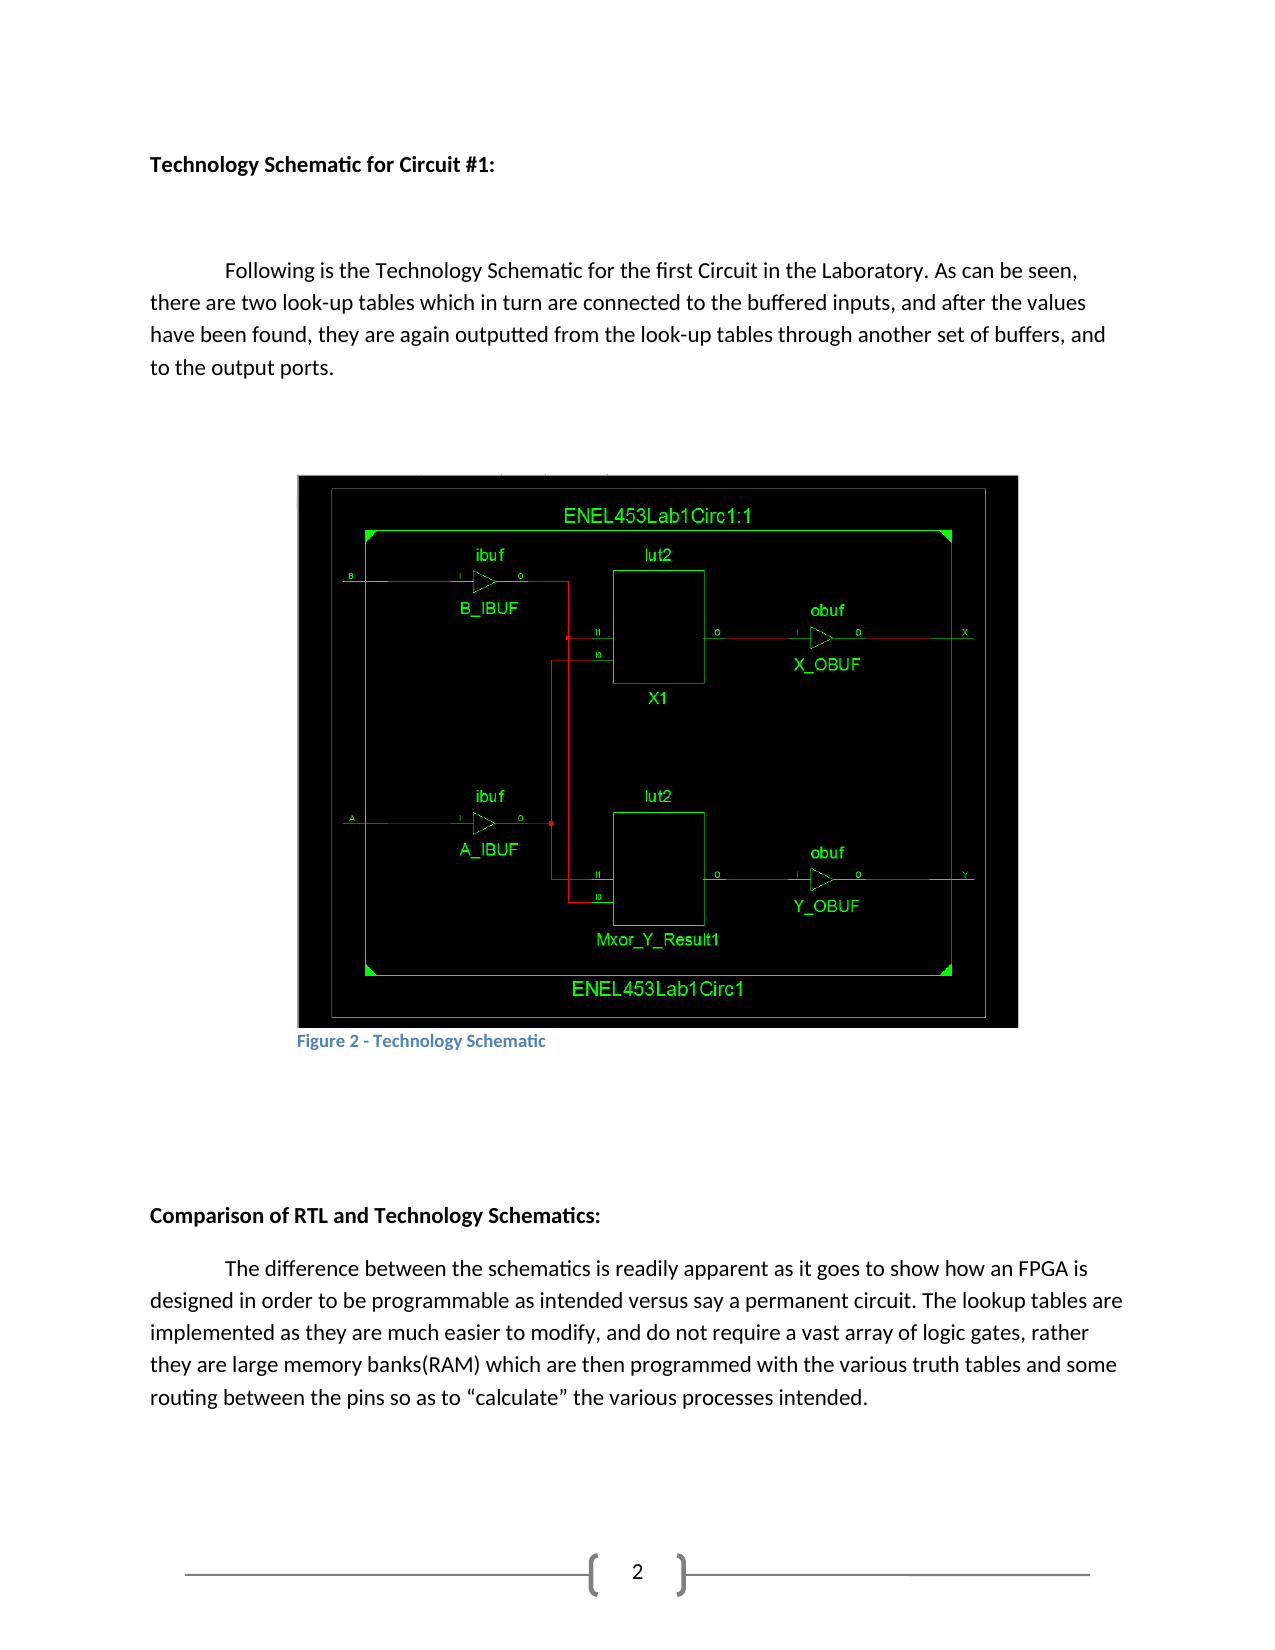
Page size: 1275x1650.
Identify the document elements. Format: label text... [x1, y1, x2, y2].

picture [296, 474, 1019, 1028]
text Following is the Technology Schematic for the first Circuit in the Laboratory. As can be seen, there are two look-up tables which in turn are connected to the buffered inputs, and after the values have been found, they are again outputted from the look-up tables through another set of buffers, and to the output ports. [150, 256, 1125, 381]
text Technology Schematic for Circuit #1: [150, 150, 1125, 178]
text Comparison of RTL and Technology Schematics: [150, 1201, 1125, 1229]
text The difference between the schematics is readily apparent as it goes to show how an FPGA is designed in order to be programmable as intended versus say a permanent circuit. The lookup tables are implemented as they are much easier to modify, and do not require a vast array of logic gates, rather they are large memory banks(RAM) which are then programmed with the various truth tables and some routing between the pins so as to “calculate” the various processes intended. [150, 1254, 1125, 1411]
